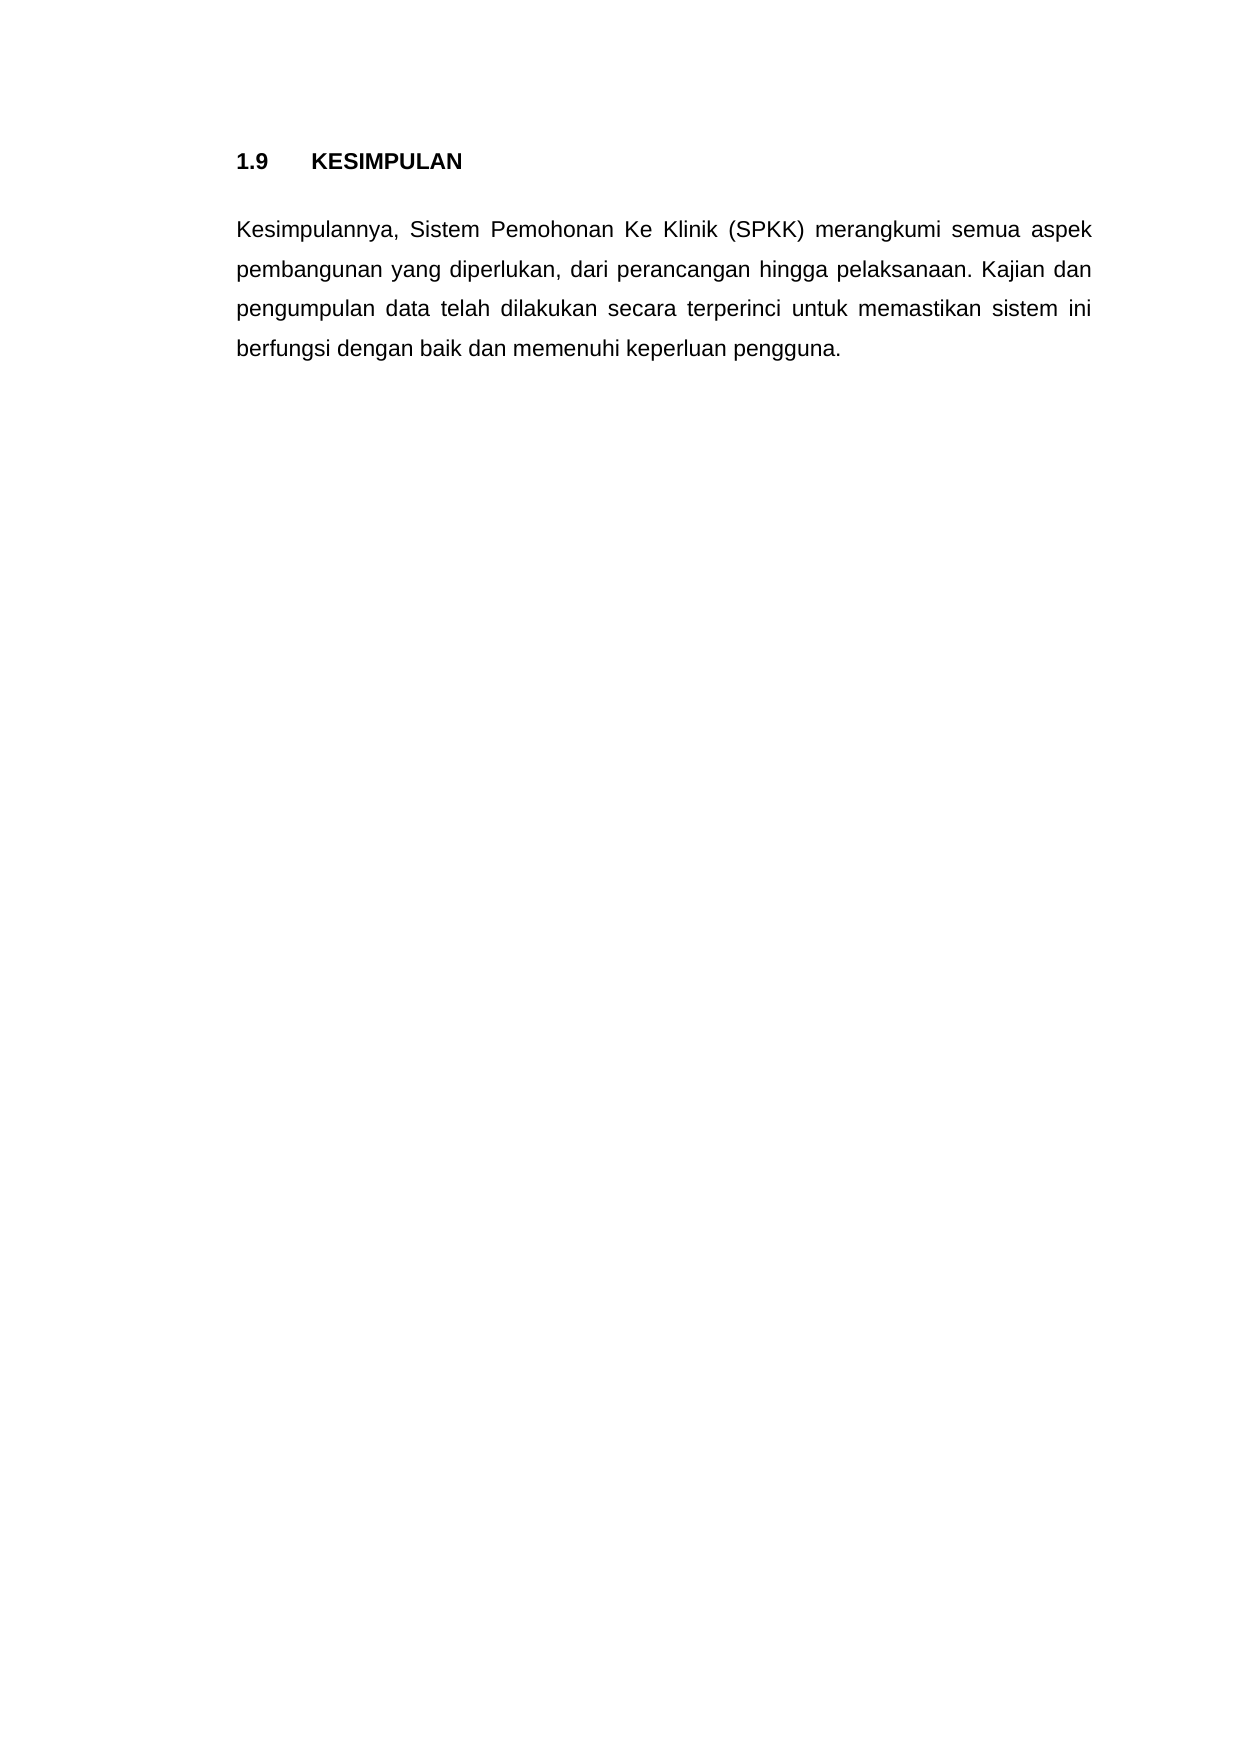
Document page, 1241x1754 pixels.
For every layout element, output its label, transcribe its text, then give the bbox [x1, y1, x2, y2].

text Kesimpulannya, Sistem Pemohonan Ke Klinik (SPKK) merangkumi semua aspek pembangunan yang diperlukan, dari perancangan hingga pelaksanaan. Kajian dan pengumpulan data telah dilakukan secara terperinci untuk memastikan sistem ini berfungsi dengan baik dan memenuhi keperluan pengguna. [236, 216, 1092, 361]
text 1.9 KESIMPULAN [236, 148, 1092, 174]
